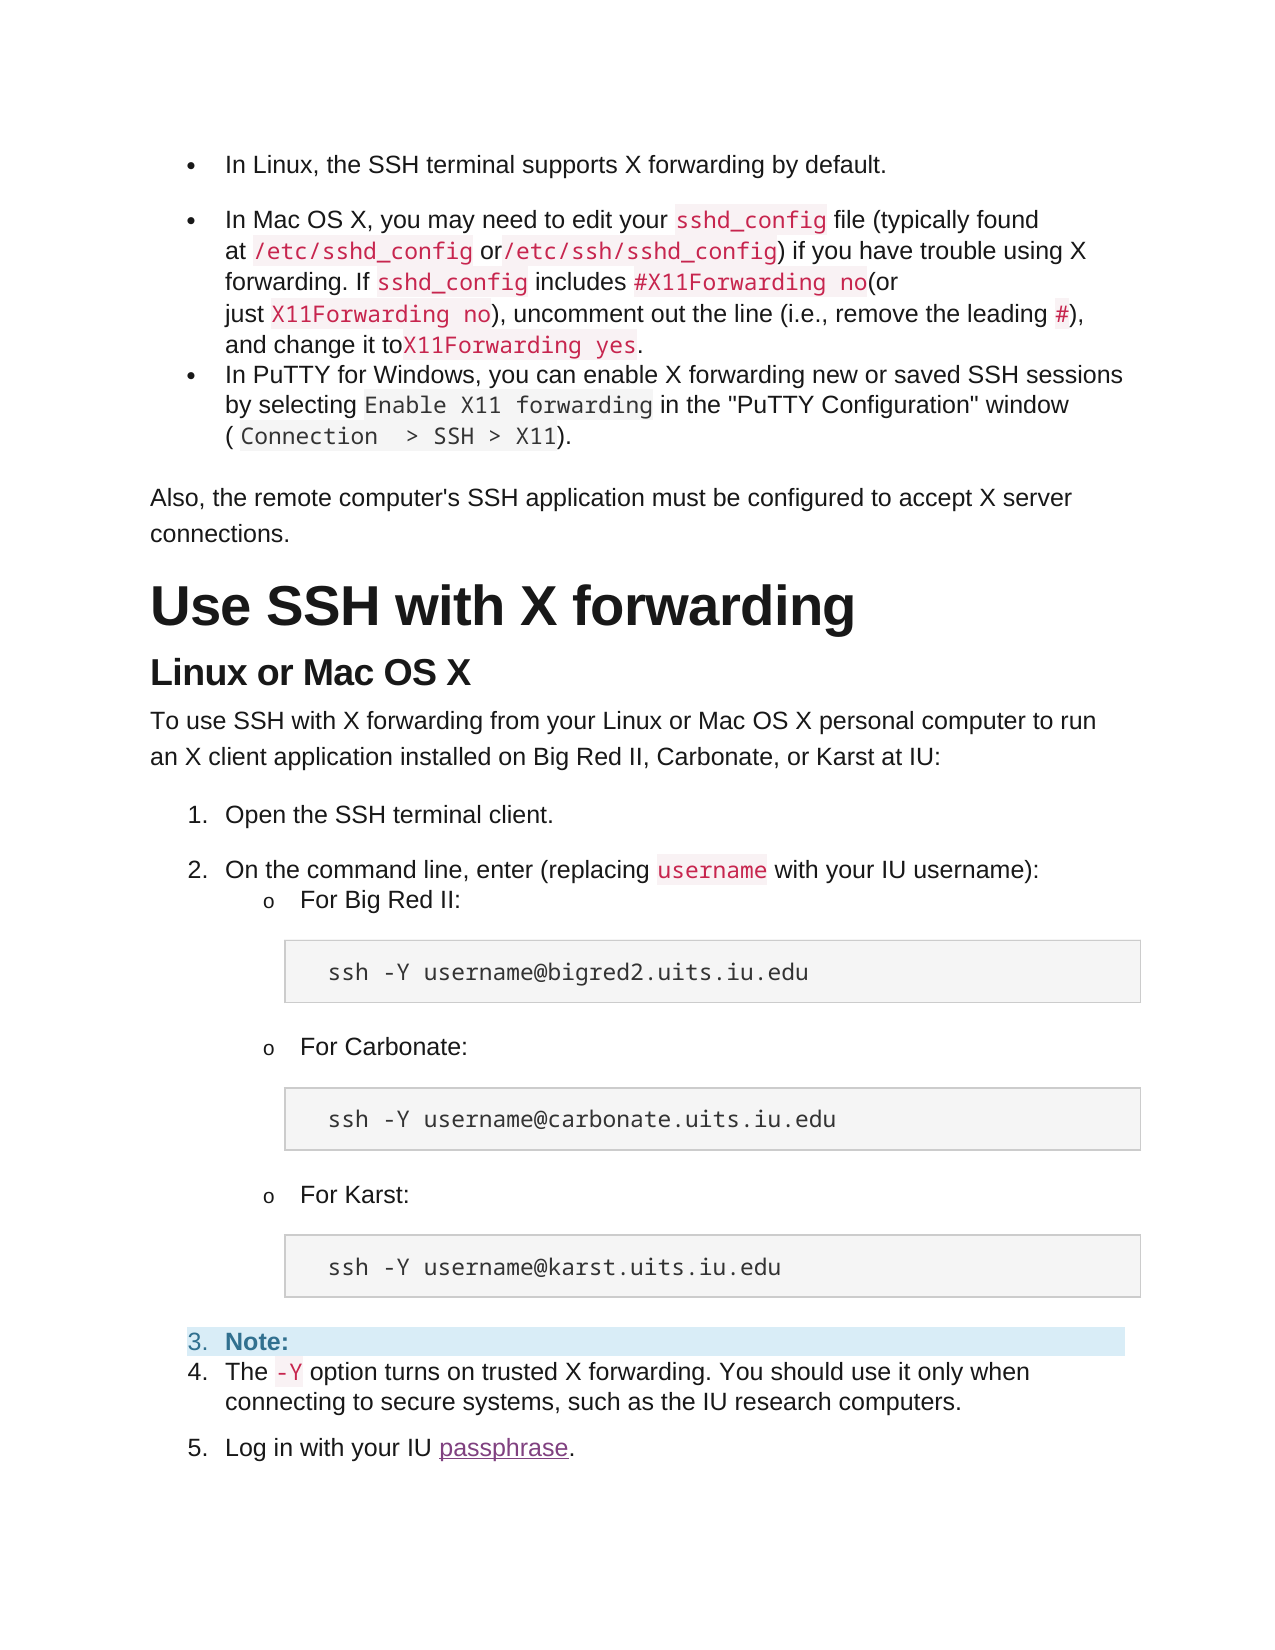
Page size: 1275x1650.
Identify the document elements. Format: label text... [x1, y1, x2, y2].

list For Big Red II: [262, 885, 1125, 914]
list The -Y option turns on trusted X forwarding. You should use it only when connecting to secure systems, such as the IU research computers. [187, 1356, 1125, 1416]
list In PuTTY for Windows, you can enable X forwarding new or saved SSH sessions by selecting Enable X11 forwarding in the "PuTTY Configuration" window ( Connection > SSH > X11). [187, 360, 1125, 451]
list For Karst: [262, 1180, 1125, 1209]
list In Linux, the SSH terminal supports X forwarding by default. [187, 150, 1125, 179]
text To use SSH with X forwarding from your Linux or Mac OS X personal computer to run an X client application installed on Big Red II, Carbonate, or Karst at IU: [150, 699, 1125, 771]
list Open the SSH terminal client. [187, 800, 1125, 829]
list Log in with your IU passphrase. [187, 1432, 1125, 1461]
text ssh -Y username@karst.uits.iu.edu [286, 1236, 1140, 1296]
list For Carbonate: [262, 1032, 1125, 1062]
text Also, the remote computer's SSH application must be configured to accept X server connections. [150, 476, 1125, 548]
list In Mac OS X, you may need to edit your sshd_config file (typically found at /etc/sshd_config or/etc/ssh/sshd_config) if you have trouble using X forwarding. If sshd_config includes #X11Forwarding no(or just X11Forwarding no), uncomment out the line (i.e., remove the leading #), and change it toX11Forwarding yes. [187, 204, 1125, 360]
text Linux or Mac OS X [150, 650, 1125, 693]
list Note: [187, 1327, 1125, 1356]
list On the command line, enter (replacing username with your IU username): [187, 854, 657, 885]
text ssh -Y username@bigred2.uits.iu.edu [286, 941, 1140, 1002]
text ssh -Y username@carbonate.uits.iu.edu [286, 1089, 1140, 1149]
text Use SSH with X forwarding [150, 573, 1125, 637]
list On the command line, enter (replacing username with your IU username): [767, 854, 1125, 885]
